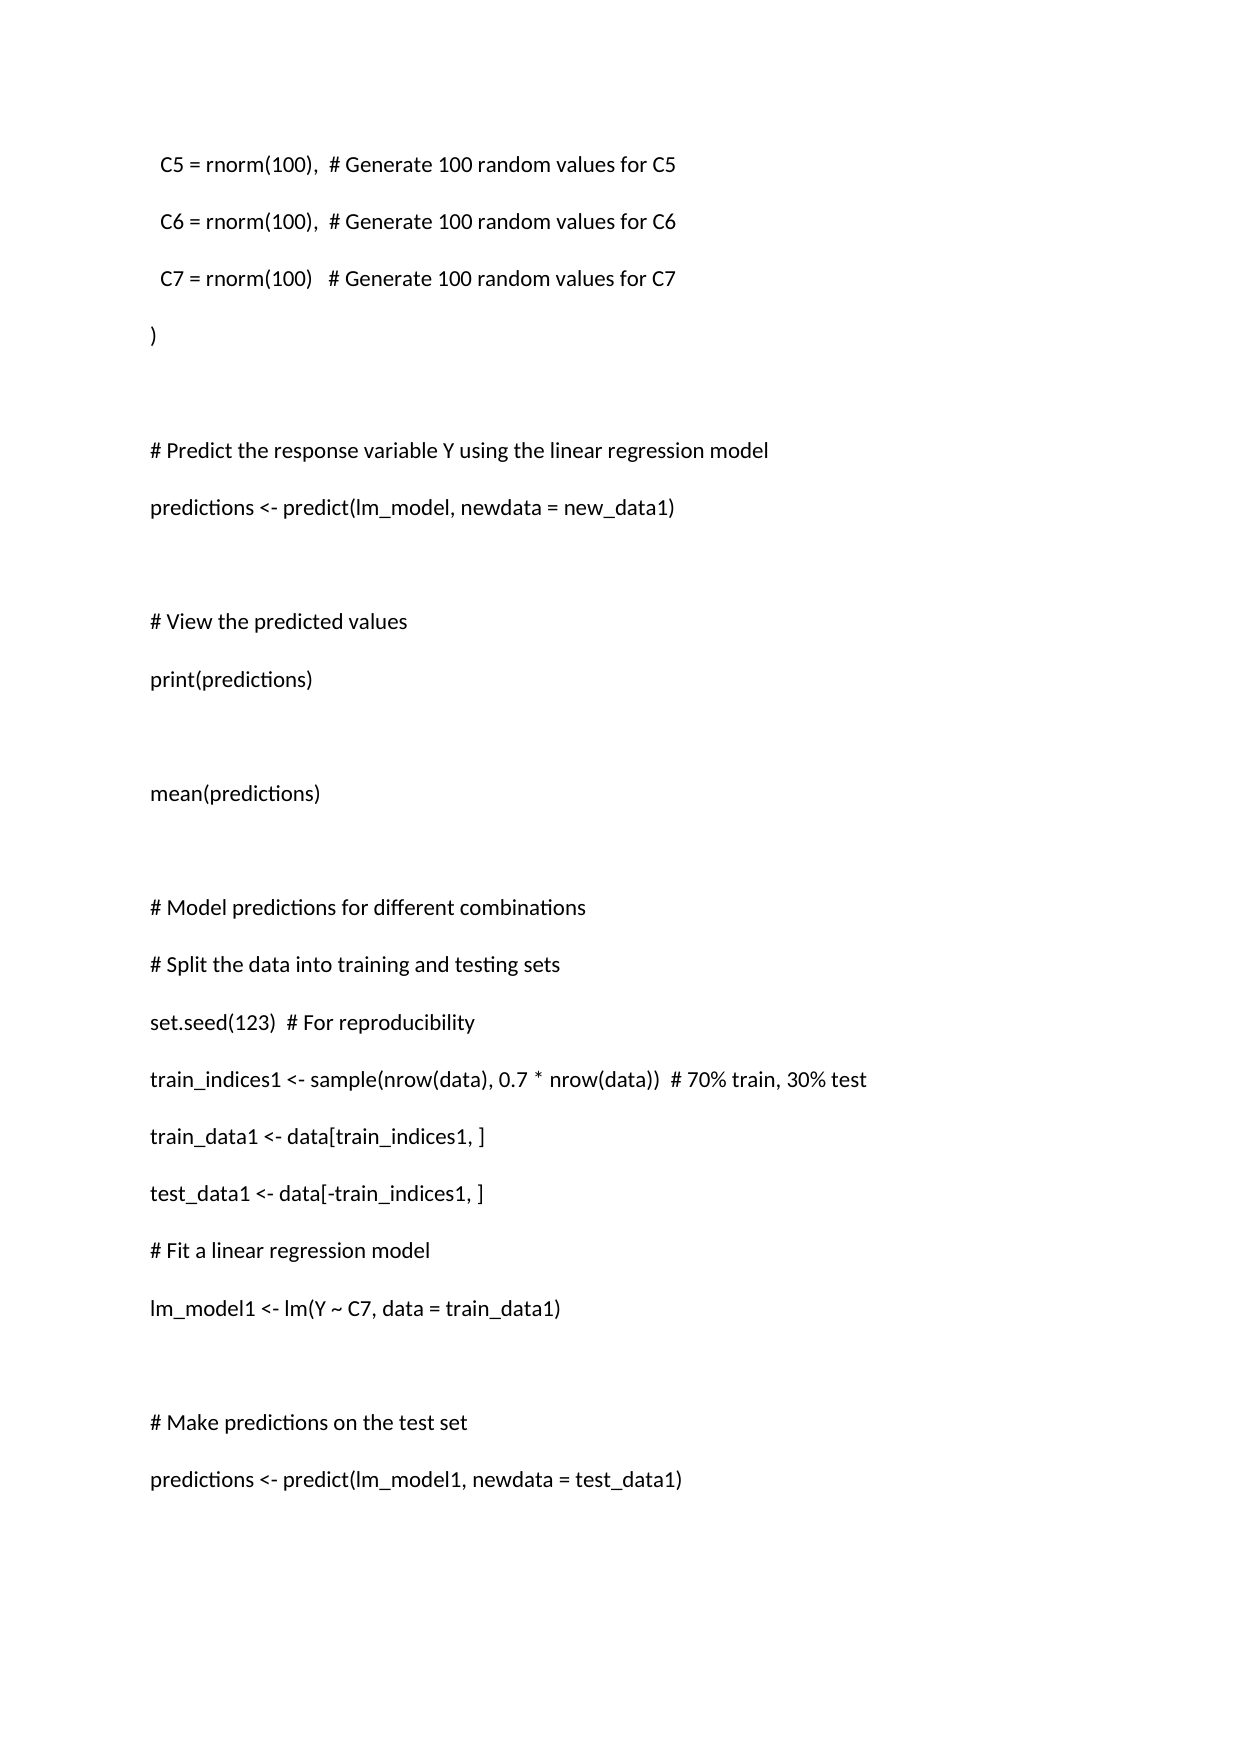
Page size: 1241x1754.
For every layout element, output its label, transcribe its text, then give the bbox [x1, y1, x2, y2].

text train_indices1 <- sample(nrow(data), 0.7 * nrow(data)) # 70% train, 30% test [150, 1065, 1090, 1093]
text # View the predicted values [150, 607, 1090, 636]
text # Split the data into training and testing sets [150, 951, 1090, 979]
text predictions <- predict(lm_model1, newdata = test_data1) [150, 1465, 1090, 1493]
text predictions <- predict(lm_model, newdata = new_data1) [150, 493, 1090, 521]
text print(predictions) [150, 665, 1090, 693]
text # Predict the response variable Y using the linear regression model [150, 436, 1090, 464]
text C5 = rnorm(100), # Generate 100 random values for C5 [150, 150, 1090, 178]
text train_data1 <- data[train_indices1, ] [150, 1122, 1090, 1150]
text mean(predictions) [150, 779, 1090, 807]
text C6 = rnorm(100), # Generate 100 random values for C6 [150, 207, 1090, 235]
text C7 = rnorm(100) # Generate 100 random values for C7 [150, 264, 1090, 292]
text test_data1 <- data[-train_indices1, ] [150, 1179, 1090, 1207]
text # Make predictions on the test set [150, 1408, 1090, 1436]
text # Model predictions for different combinations [150, 893, 1090, 921]
text # Fit a linear regression model [150, 1237, 1090, 1264]
text lm_model1 <- lm(Y ~ C7, data = train_data1) [150, 1294, 1090, 1322]
text set.seed(123) # For reproducibility [150, 1008, 1090, 1036]
text ) [150, 322, 1090, 349]
